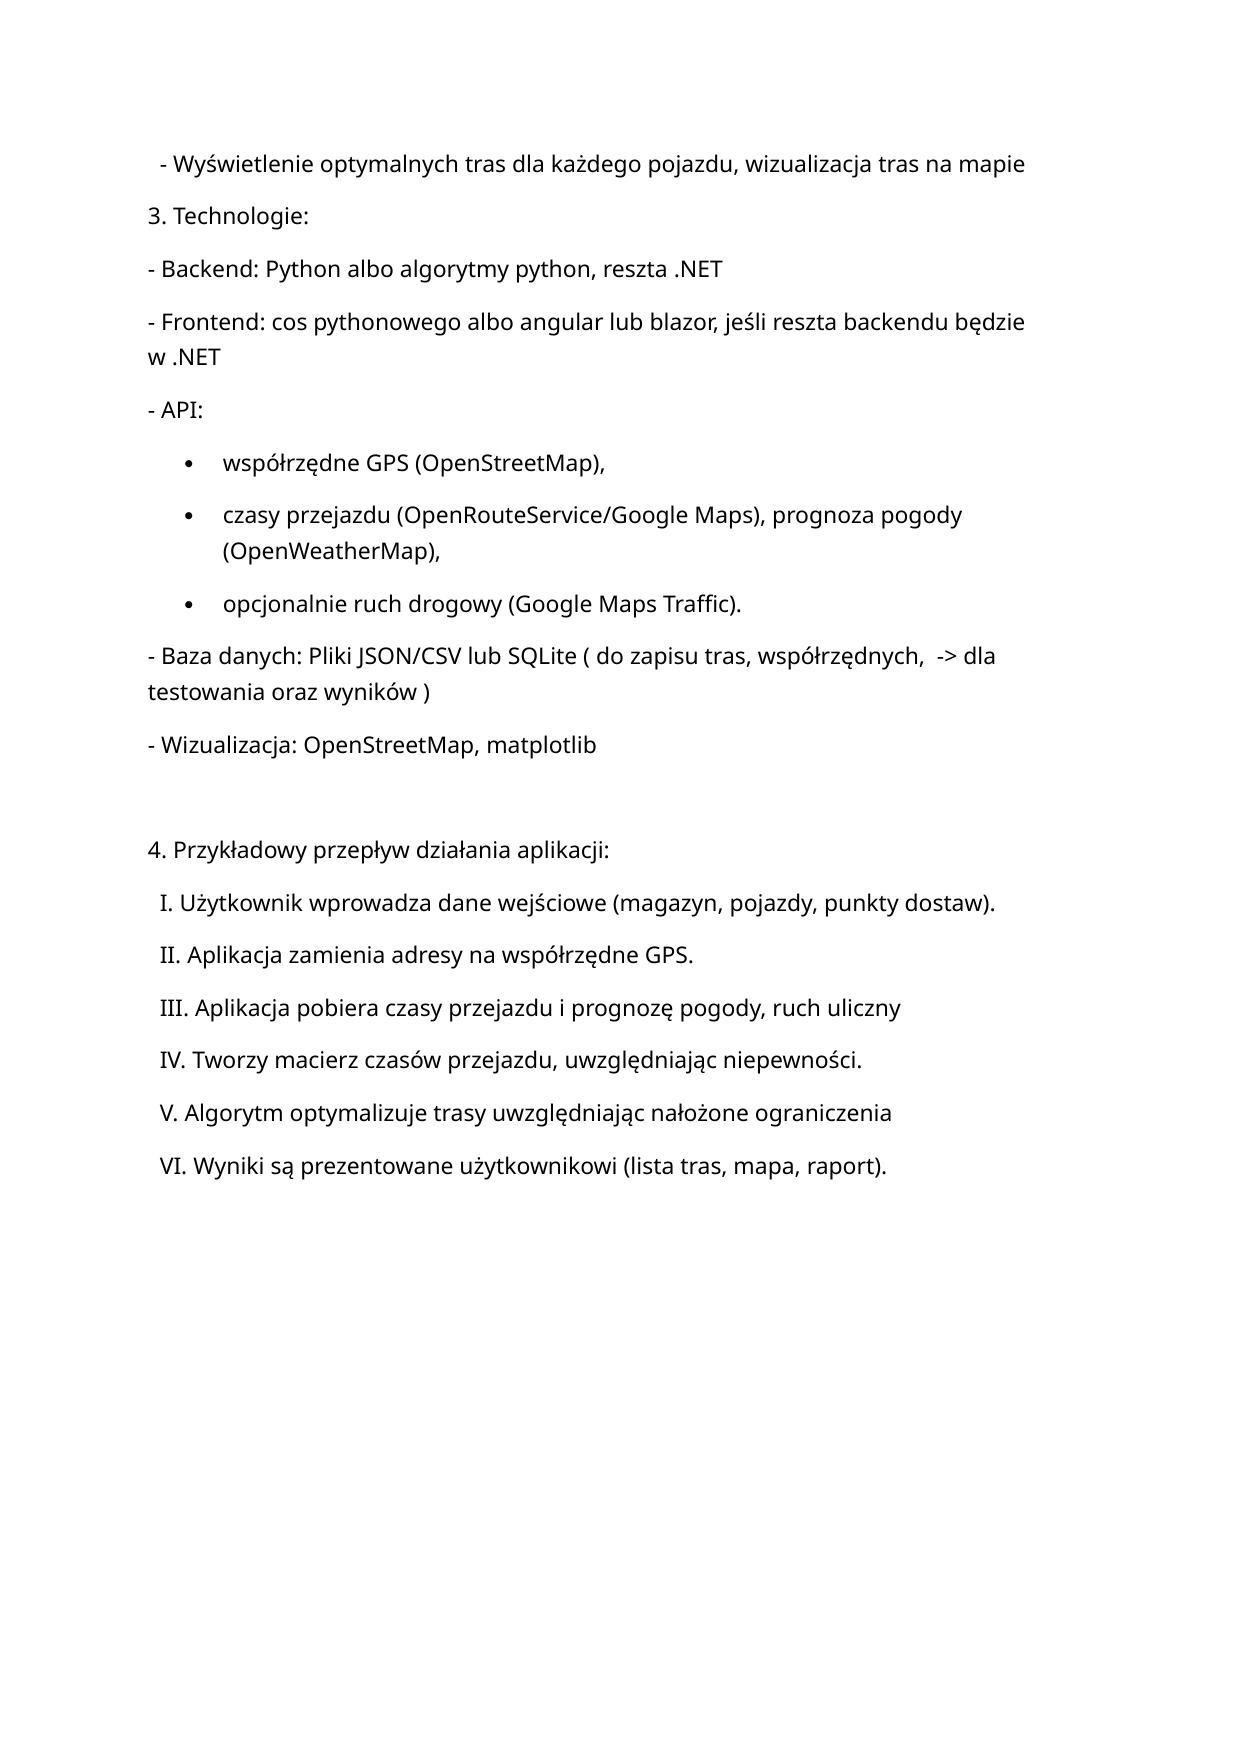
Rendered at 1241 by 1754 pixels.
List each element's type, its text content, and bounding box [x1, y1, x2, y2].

text II. Aplikacja zamienia adresy na współrzędne GPS. [148, 939, 1093, 971]
text - Backend: Python albo algorytmy python, reszta .NET [148, 253, 1093, 284]
text III. Aplikacja pobiera czasy przejazdu i prognozę pogody, ruch uliczny [148, 992, 1093, 1023]
text VI. Wyniki są prezentowane użytkownikowi (lista tras, mapa, raport). [148, 1150, 1093, 1181]
list czasy przejazdu (OpenRouteService/Google Maps), prognoza pogody (OpenWeatherMap), [185, 499, 1093, 566]
text - Baza danych: Pliki JSON/CSV lub SQLite ( do zapisu tras, współrzędnych, -> dla testowania oraz wyników ) [148, 640, 1093, 707]
text 3. Technologie: [148, 200, 1093, 231]
list opcjonalnie ruch drogowy (Google Maps Traffic). [185, 588, 1093, 619]
text - Wyświetlenie optymalnych tras dla każdego pojazdu, wizualizacja tras na mapie [148, 148, 1093, 179]
text - API: [148, 394, 1093, 425]
text IV. Tworzy macierz czasów przejazdu, uwzględniając niepewności. [148, 1044, 1093, 1076]
text I. Użytkownik wprowadza dane wejściowe (magazyn, pojazdy, punkty dostaw). [148, 887, 1093, 918]
text V. Algorytm optymalizuje trasy uwzględniając nałożone ograniczenia [148, 1097, 1093, 1128]
text - Frontend: cos pythonowego albo angular lub blazor, jeśli reszta backendu będzie w .NET [148, 305, 1093, 373]
text - Wizualizacja: OpenStreetMap, matplotlib [148, 729, 1093, 760]
text 4. Przykładowy przepływ działania aplikacji: [148, 834, 1093, 865]
list współrzędne GPS (OpenStreetMap), [185, 447, 1093, 478]
